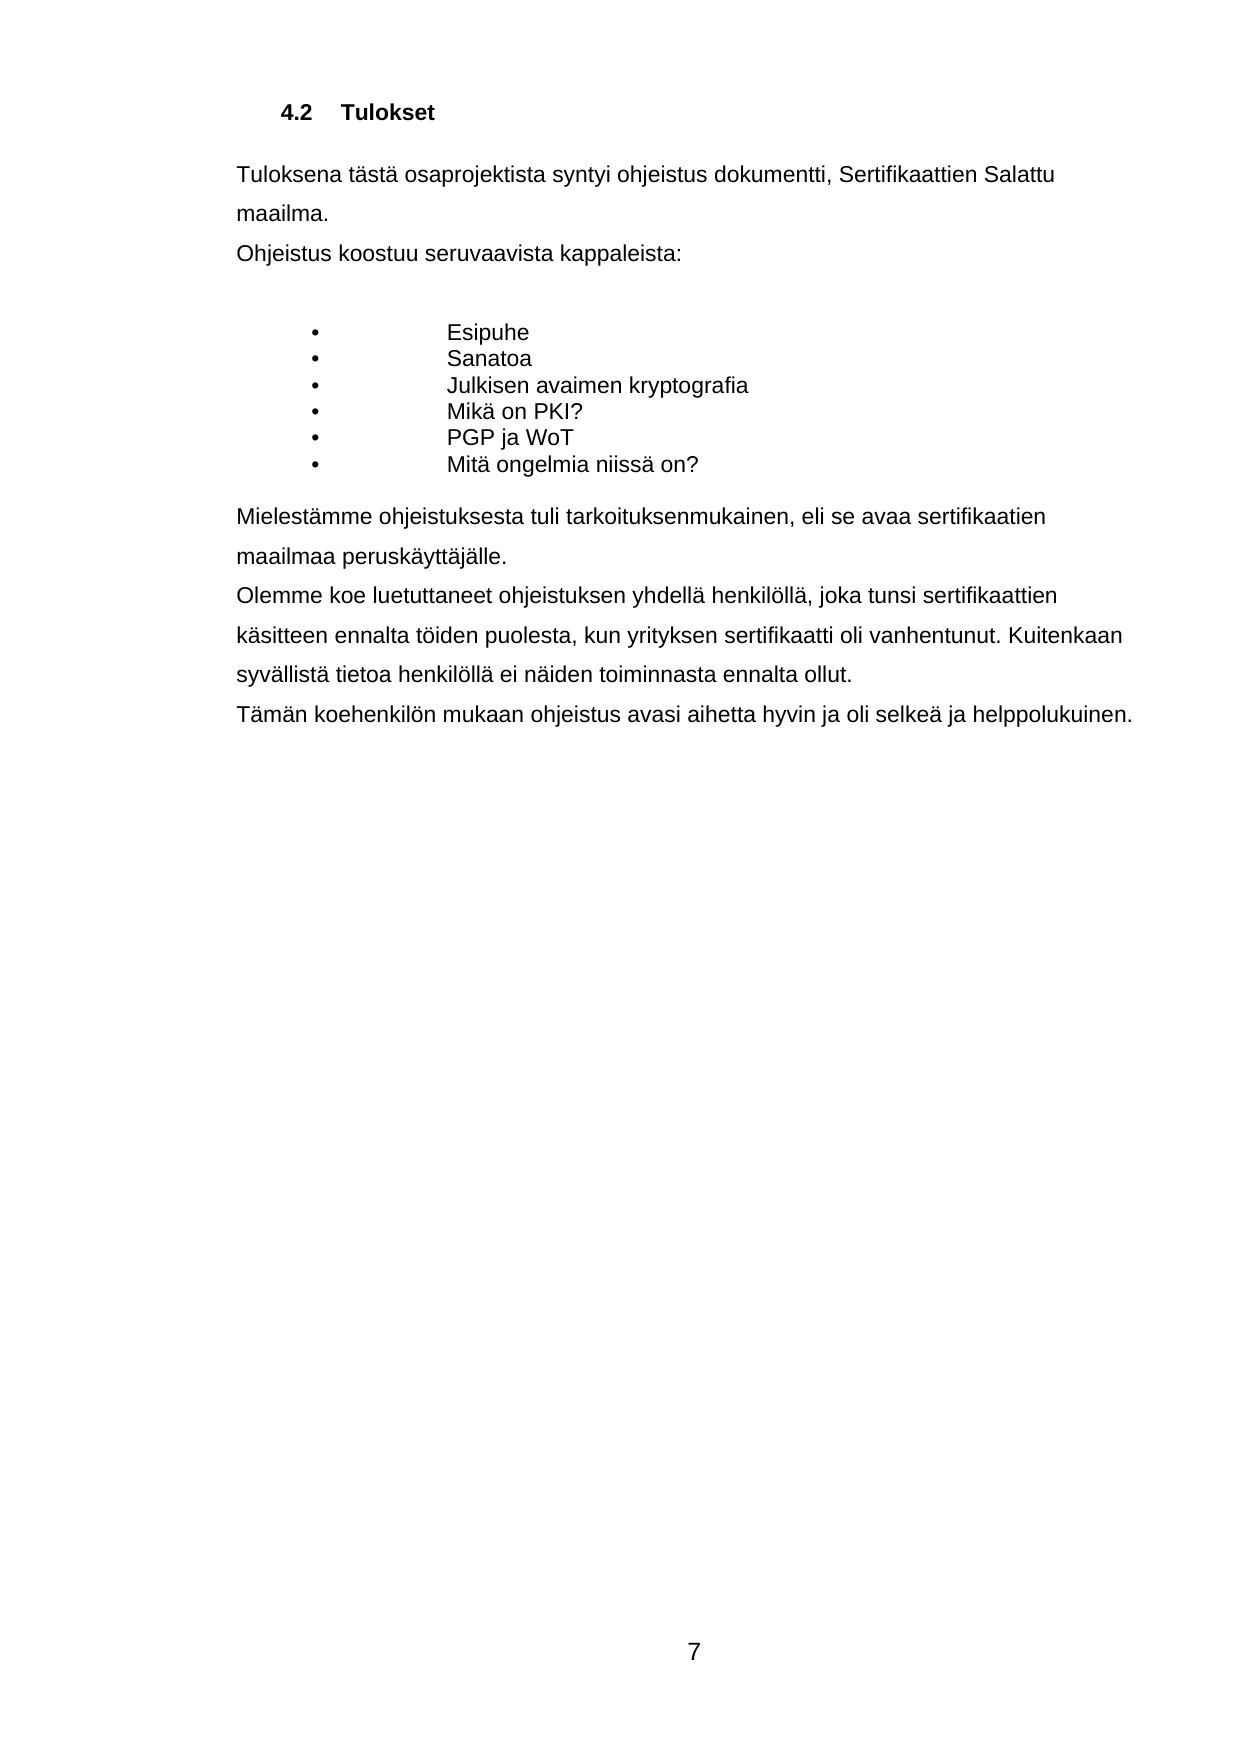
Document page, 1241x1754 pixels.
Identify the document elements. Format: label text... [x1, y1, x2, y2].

list Mitä ongelmia niissä on? [311, 451, 1152, 477]
list Esipuhe [311, 319, 1152, 345]
text Tuloksena tästä osaprojektista syntyi ohjeistus dokumentti, Sertifikaattien Salattu maailma. [236, 161, 1152, 227]
list PGP ja WoT [311, 424, 1152, 451]
list Mikä on PKI? [311, 398, 1152, 424]
text Olemme koe luetuttaneet ohjeistuksen yhdellä henkilöllä, joka tunsi sertifikaattien käsitteen ennalta töiden puolesta, kun yrityksen sertifikaatti oli vanhentunut. Kuitenkaan syvällistä tietoa henkilöllä ei näiden toiminnasta ennalta ollut. [236, 582, 1152, 688]
text Ohjeistus koostuu seruvaavista kappaleista: [236, 240, 1152, 266]
list Sanatoa [311, 345, 1152, 372]
list Julkisen avaimen kryptografia [311, 372, 1152, 398]
subtitle Tulokset [281, 98, 1152, 125]
text Tämän koehenkilön mukaan ohjeistus avasi aihetta hyvin ja oli selkeä ja helppolukuinen. [236, 701, 1152, 727]
text Mielestämme ohjeistuksesta tuli tarkoituksenmukainen, eli se avaa sertifikaatien maailmaa peruskäyttäjälle. [236, 503, 1152, 569]
